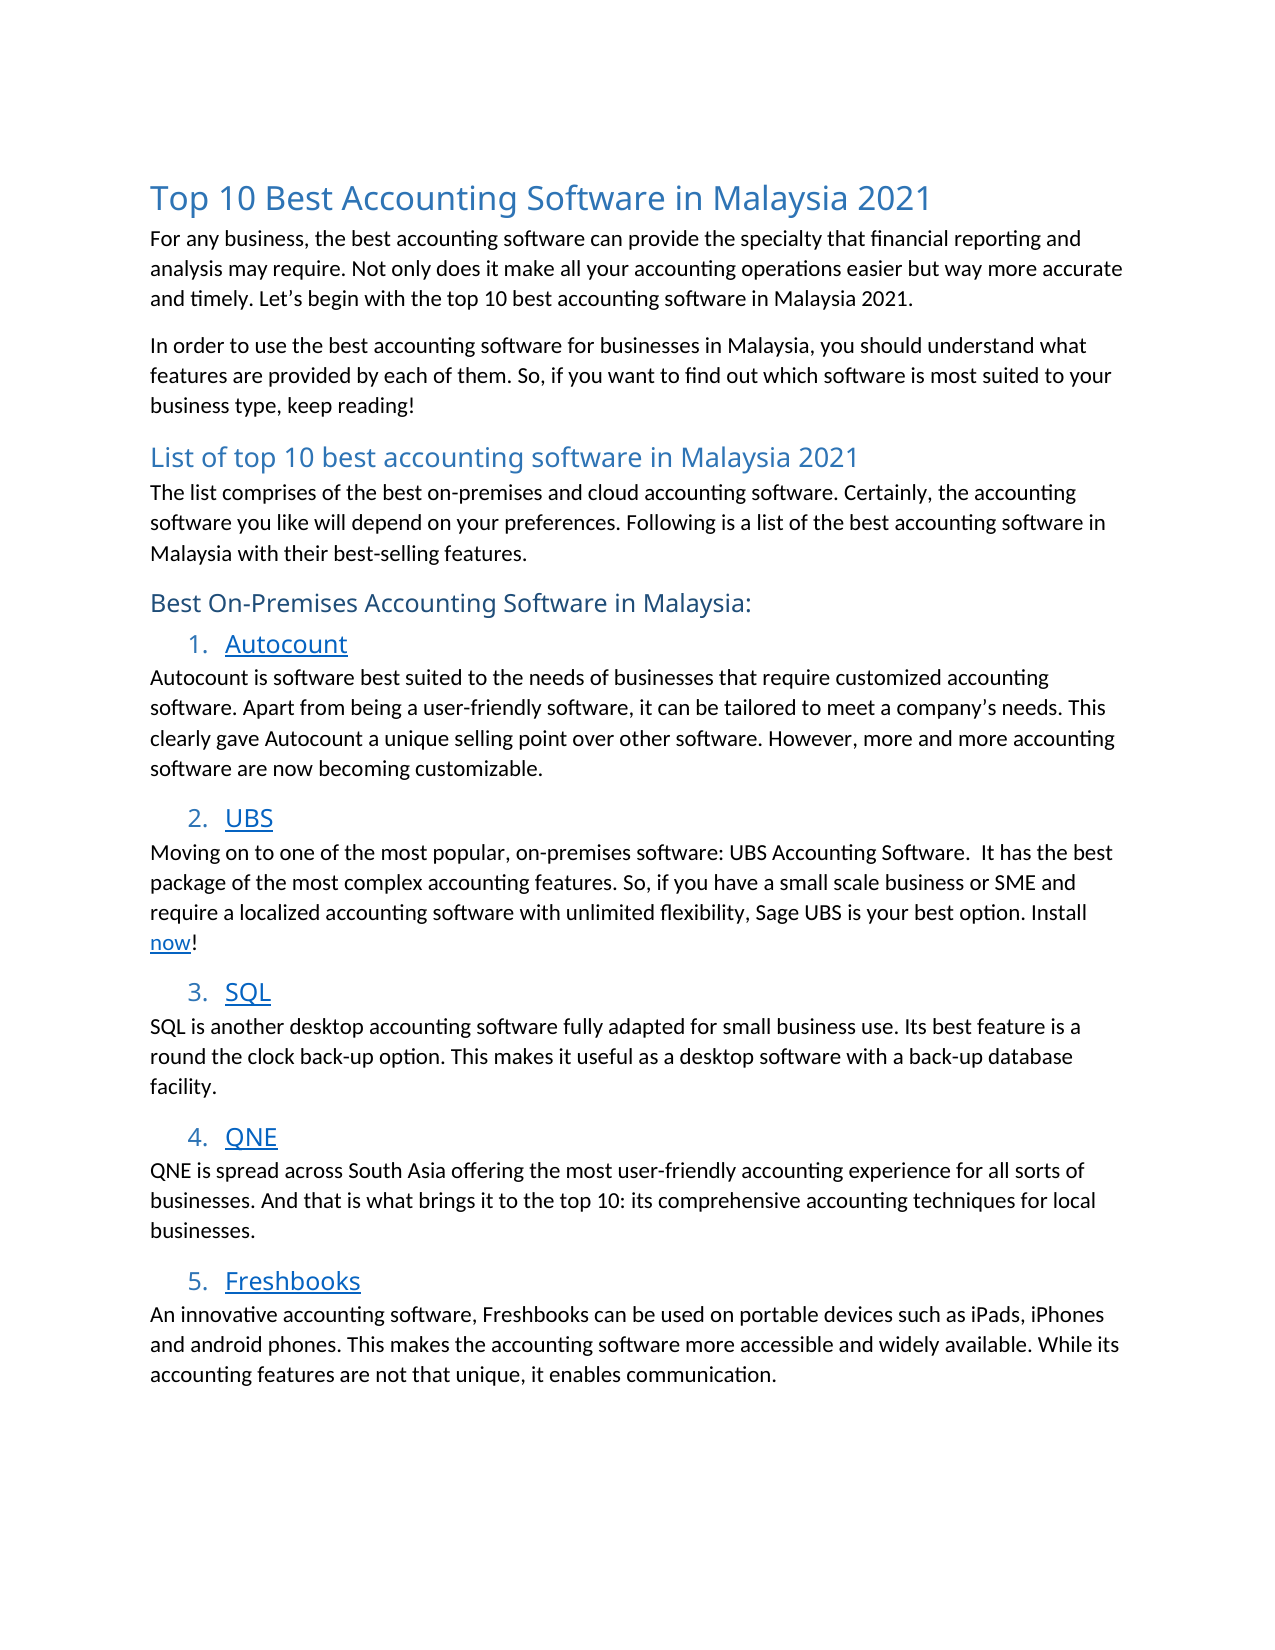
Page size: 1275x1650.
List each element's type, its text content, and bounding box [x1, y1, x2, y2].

text Autocount is software best suited to the needs of businesses that require customized accounting software. Apart from being a user-friendly software, it can be tailored to meet a company’s needs. This clearly gave Autocount a unique selling point over other software. However, more and more accounting software are now becoming customizable. [150, 663, 1125, 782]
text Moving on to one of the most popular, on-premises software: UBS Accounting Software. It has the best package of the most complex accounting features. So, if you have a small scale business or SME and require a localized accounting software with unlimited flexibility, Sage UBS is your best option. Install now! [150, 838, 1125, 956]
subtitle Top 10 Best Accounting Software in Malaysia 2021 [150, 175, 1125, 220]
subtitle SQL [187, 975, 1125, 1009]
text An innovative accounting software, Freshbooks can be used on portable devices such as iPads, iPhones and android phones. This makes the accounting software more accessible and widely available. While its accounting features are not that unique, it enables communication. [150, 1300, 1125, 1388]
subtitle Freshbooks [187, 1263, 1125, 1297]
subtitle Autocount [187, 627, 1125, 661]
text The list comprises of the best on-premises and cloud accounting software. Certainly, the accounting software you like will depend on your preferences. Following is a list of the best accounting software in Malaysia with their best-selling features. [150, 478, 1125, 567]
subtitle UBS [187, 801, 1125, 835]
text SQL is another desktop accounting software fully adapted for small business use. Its best feature is a round the clock back-up option. This makes it useful as a desktop software with a back-up database facility. [150, 1012, 1125, 1100]
text In order to use the best accounting software for businesses in Malaysia, you should understand what features are provided by each of them. So, if you want to find out which software is most suited to your business type, keep reading! [150, 331, 1125, 420]
text QNE is spread across South Asia offering the most user-friendly accounting experience for all sorts of businesses. And that is what brings it to the top 10: its comprehensive accounting techniques for local businesses. [150, 1156, 1125, 1244]
subtitle Best On-Premises Accounting Software in Malaysia: [150, 586, 1125, 620]
subtitle QNE [187, 1119, 1125, 1153]
subtitle List of top 10 best accounting software in Malaysia 2021 [150, 438, 1125, 475]
text For any business, the best accounting software can provide the specialty that financial reporting and analysis may require. Not only does it make all your accounting operations easier but way more accurate and timely. Let’s begin with the top 10 best accounting software in Malaysia 2021. [150, 224, 1125, 312]
